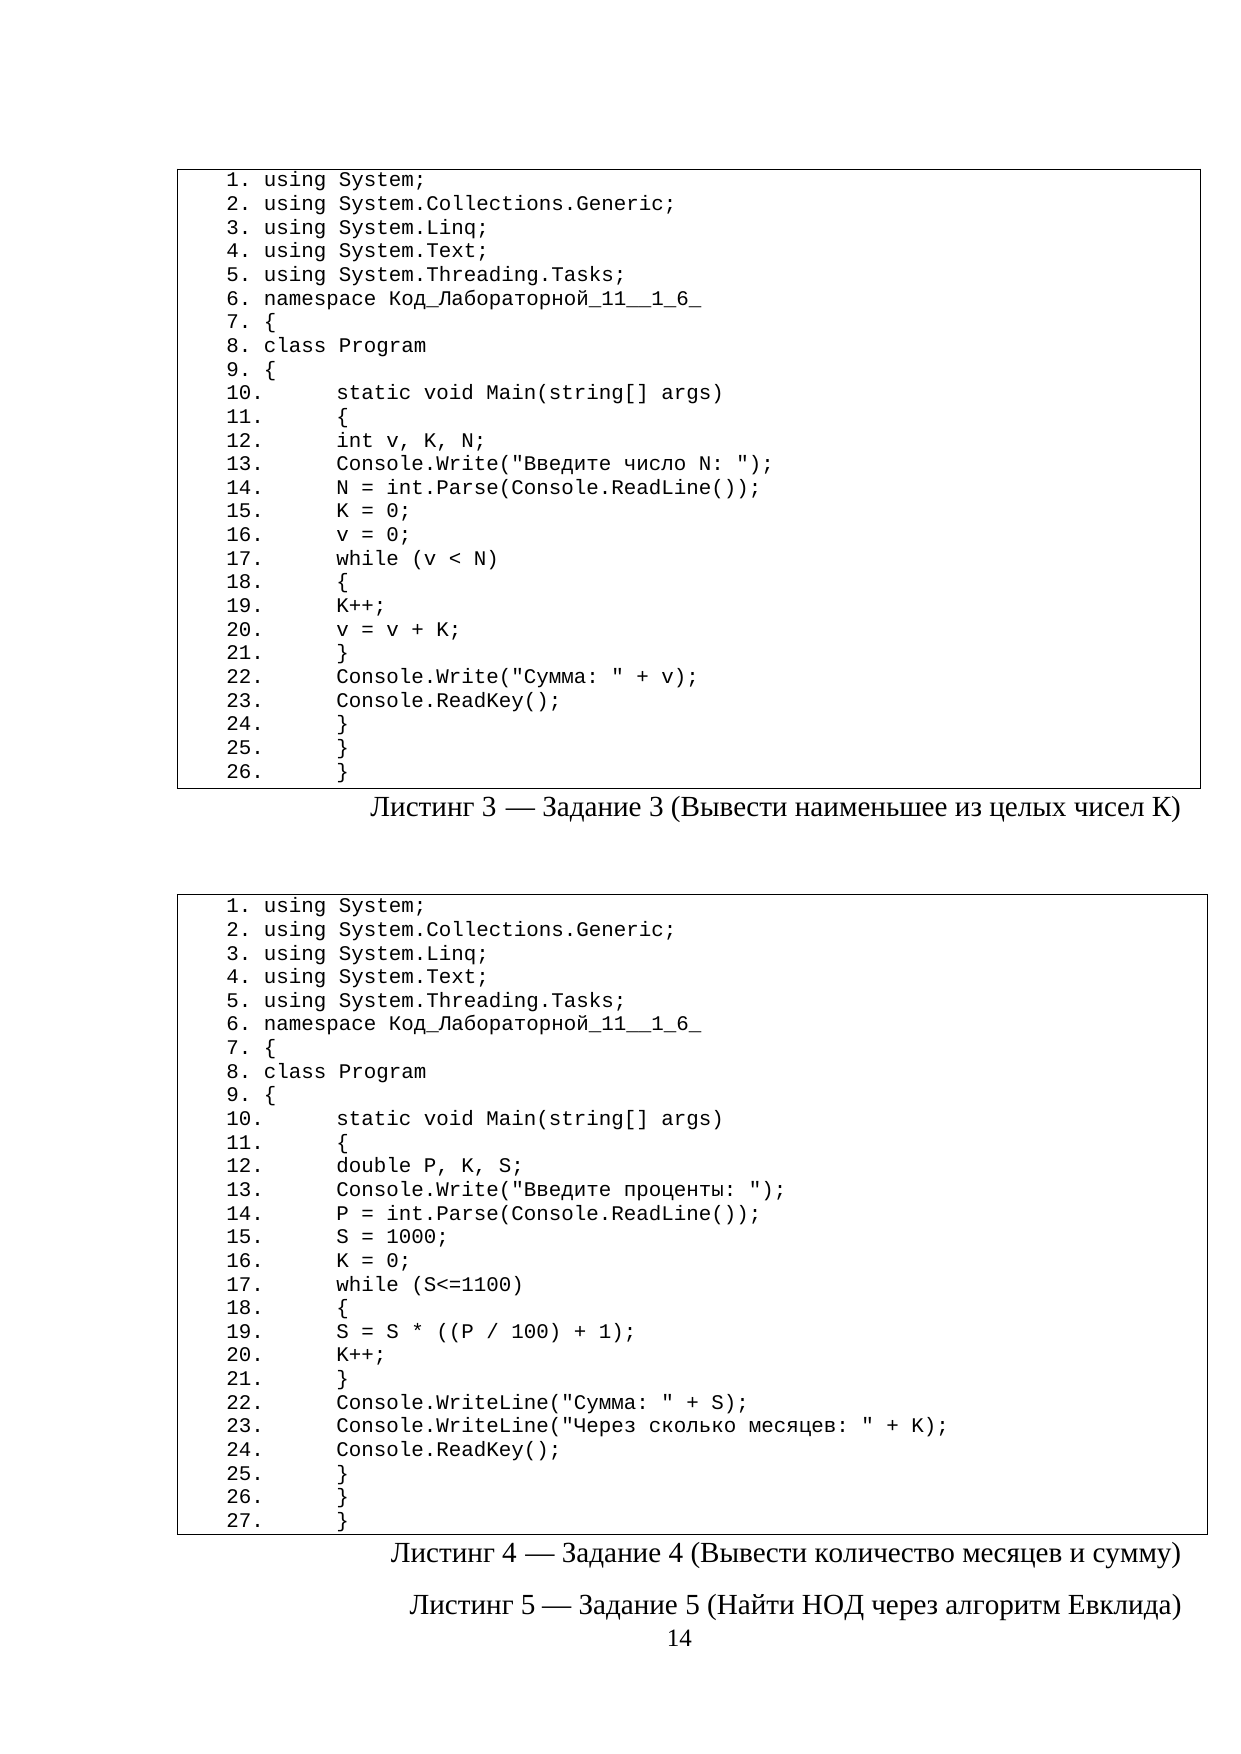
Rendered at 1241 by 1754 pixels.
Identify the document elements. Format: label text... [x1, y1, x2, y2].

text Листинг 3 — Задание 3 (Вывести наименьшее из целых чисел К) [177, 789, 1181, 822]
table_header using System; using System.Collections.Generic; using System.Linq; using System.Text; using System.Threading.Tasks; namespace Код_Лабораторной_11__1_6_ { class Program { static void Main(string[] args) { double P, K, S; Console.Write("Введите проценты: "); P = int.Parse(Console.ReadLine()); S = 1000; K = 0; while (S<=1100) { S = S * ((P / 100) + 1); K++; } Console.WriteLine("Сумма: " + S); Console.WriteLine("Через сколько месяцев: " + K); Console.ReadKey(); } } } [178, 895, 1207, 1534]
text Листинг 5 — Задание 5 (Найти НОД через алгоритм Евклида) [177, 1587, 1181, 1621]
table_header using System; using System.Collections.Generic; using System.Linq; using System.Text; using System.Threading.Tasks; namespace Код_Лабораторной_11__1_6_ { class Program { static void Main(string[] args) { int v, K, N; Console.Write("Введите число N: "); N = int.Parse(Console.ReadLine()); K = 0; v = 0; while (v < N) { K++; v = v + K; } Console.Write("Сумма: " + v); Console.ReadKey(); } } } [178, 170, 1200, 788]
text Листинг 4 — Задание 4 (Вывести количество месяцев и сумму) [177, 1535, 1181, 1568]
